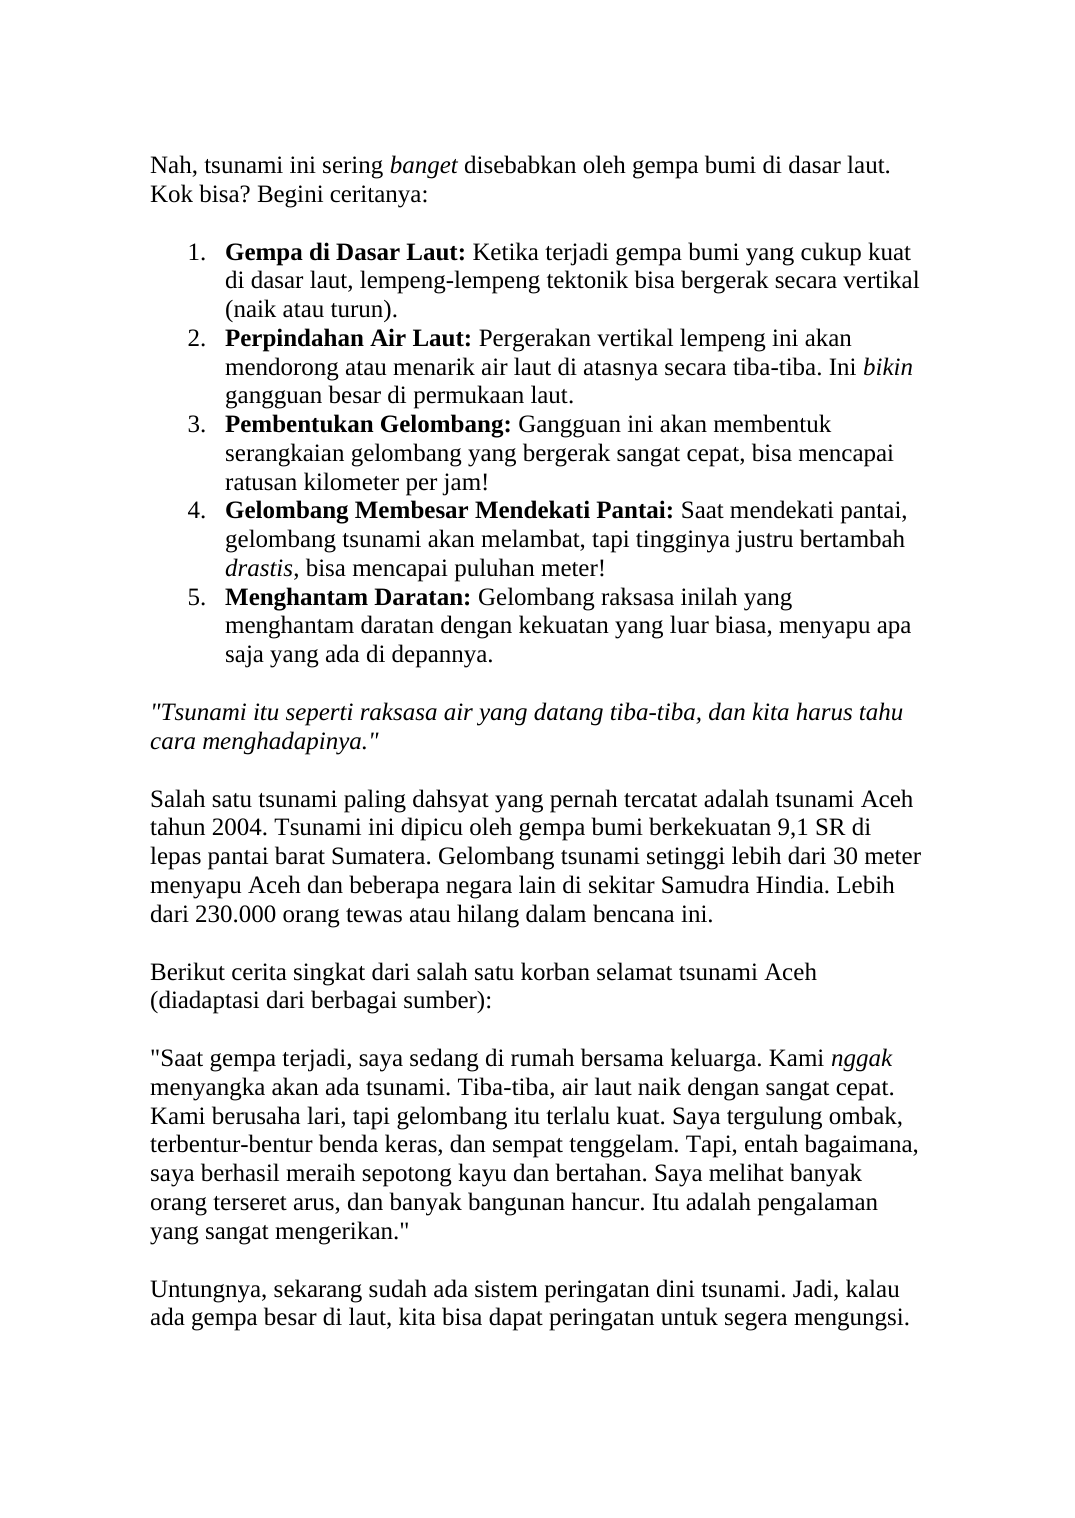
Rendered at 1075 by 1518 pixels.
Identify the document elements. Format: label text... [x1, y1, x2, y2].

text Berikut cerita singkat dari salah satu korban selamat tsunami Aceh (diadaptasi dari berbagai sumber): [150, 957, 925, 1014]
text "Saat gempa terjadi, saya sedang di rumah bersama keluarga. Kami nggak menyangka akan ada tsunami. Tiba-tiba, air laut naik dengan sangat cepat. Kami berusaha lari, tapi gelombang itu terlalu kuat. Saya tergulung ombak, terbentur-bentur benda keras, dan sempat tenggelam. Tapi, entah bagaimana, saya berhasil meraih sepotong kayu dan bertahan. Saya melihat banyak orang terseret arus, dan banyak bangunan hancur. Itu adalah pengalaman yang sangat mengerikan." [150, 1043, 925, 1244]
list Menghantam Daratan: Gelombang raksasa inilah yang menghantam daratan dengan kekuatan yang luar biasa, menyapu apa saja yang ada di depannya. [187, 582, 925, 668]
text Salah satu tsunami paling dahsyat yang pernah tercatat adalah tsunami Aceh tahun 2004. Tsunami ini dipicu oleh gempa bumi berkekuatan 9,1 SR di lepas pantai barat Sumatera. Gelombang tsunami setinggi lebih dari 30 meter menyapu Aceh dan beberapa negara lain di sekitar Samudra Hindia. Lebih dari 230.000 orang tewas atau hilang dalam bencana ini. [150, 784, 925, 927]
list Gelombang Membesar Mendekati Pantai: Saat mendekati pantai, gelombang tsunami akan melambat, tapi tingginya justru bertambah drastis, bisa mencapai puluhan meter! [187, 495, 925, 582]
text "Tsunami itu seperti raksasa air yang datang tiba-tiba, dan kita harus tahu cara menghadapinya." [150, 697, 925, 754]
list Pembentukan Gelombang: Gangguan ini akan membentuk serangkaian gelombang yang bergerak sangat cepat, bisa mencapai ratusan kilometer per jam! [187, 409, 925, 495]
list Gempa di Dasar Laut: Ketika terjadi gempa bumi yang cukup kuat di dasar laut, lempeng-lempeng tektonik bisa bergerak secara vertikal (naik atau turun). [187, 237, 925, 323]
text Untungnya, sekarang sudah ada sistem peringatan dini tsunami. Jadi, kalau ada gempa besar di laut, kita bisa dapat peringatan untuk segera mengungsi. [150, 1274, 925, 1331]
list Perpindahan Air Laut: Pergerakan vertikal lempeng ini akan mendorong atau menarik air laut di atasnya secara tiba-tiba. Ini bikin gangguan besar di permukaan laut. [187, 323, 925, 409]
text Nah, tsunami ini sering banget disebabkan oleh gempa bumi di dasar laut. Kok bisa? Begini ceritanya: [150, 150, 925, 207]
